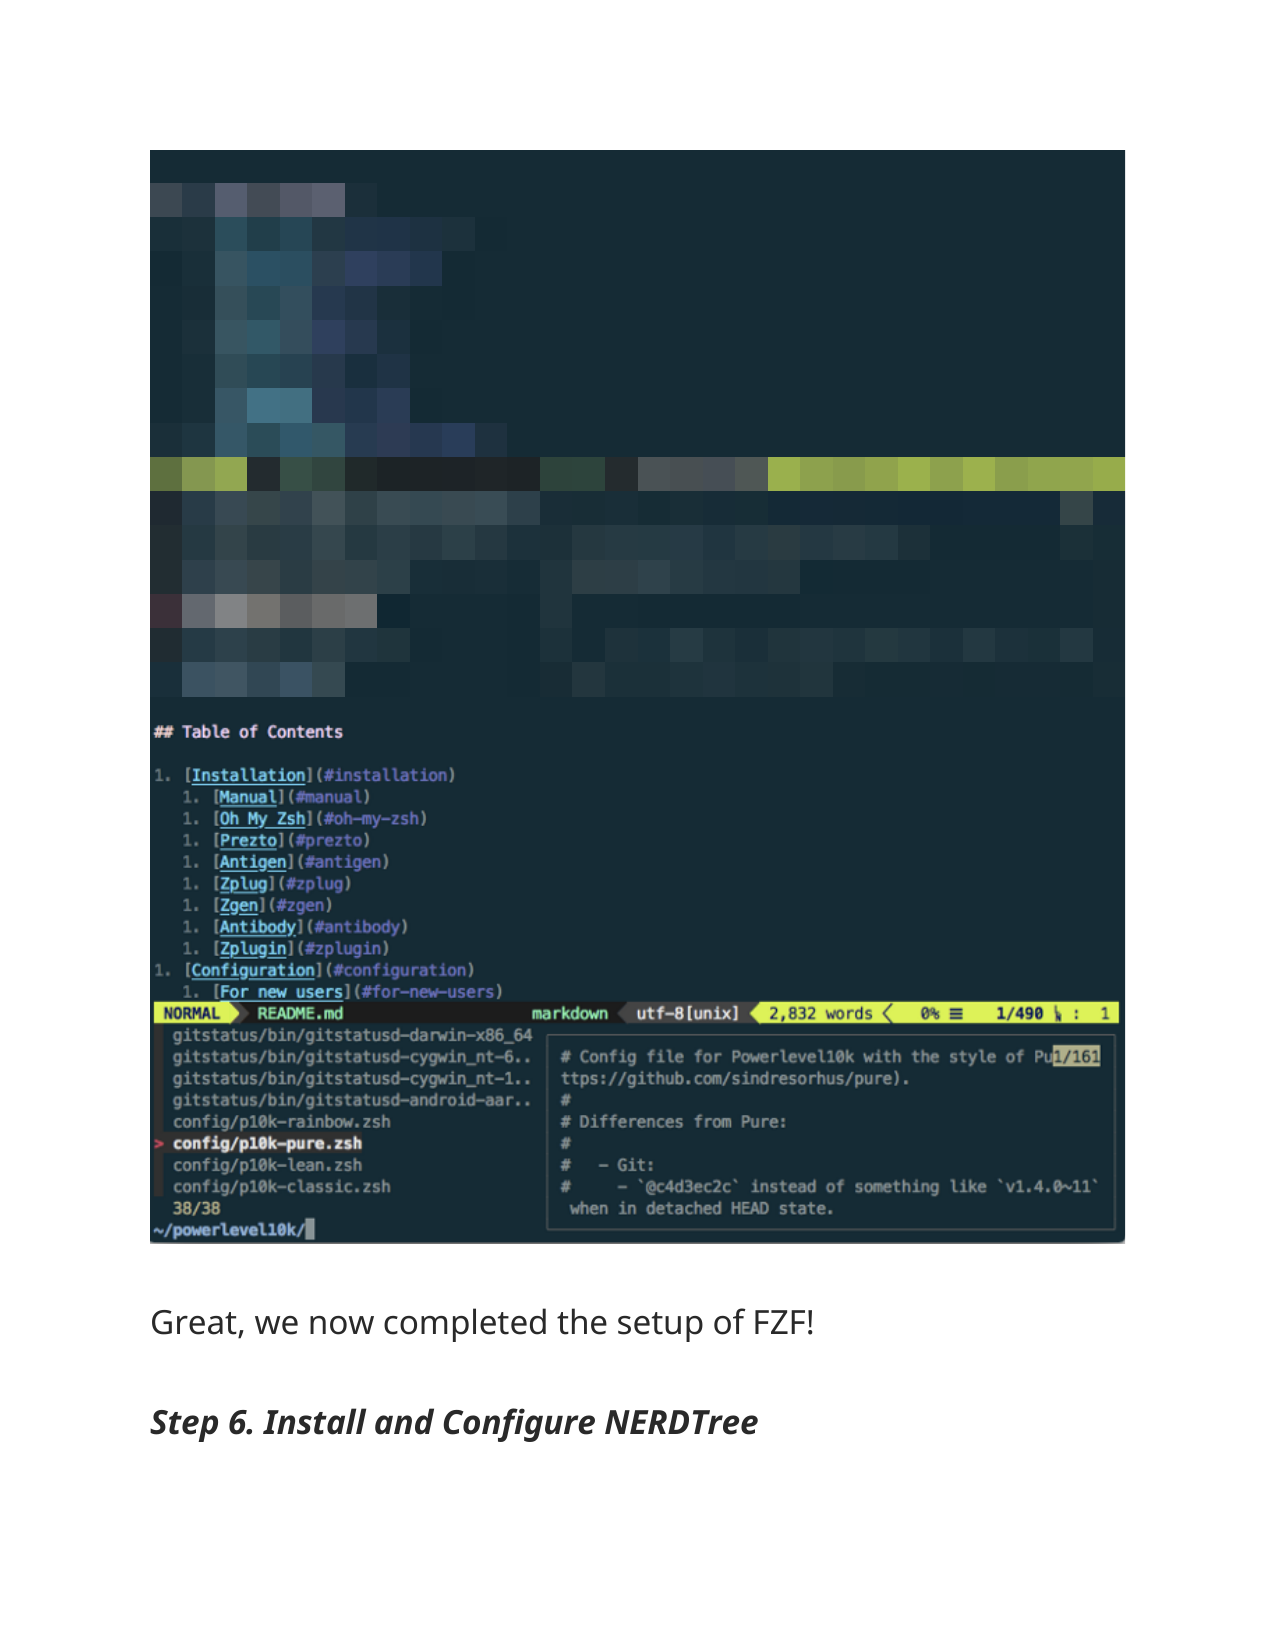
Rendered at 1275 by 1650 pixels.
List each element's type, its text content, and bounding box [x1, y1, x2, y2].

text Great, we now completed the setup of FZF! [150, 1294, 1125, 1344]
picture [150, 150, 1125, 1244]
text Step 6. Install and Configure NERDTree [150, 1394, 1125, 1444]
